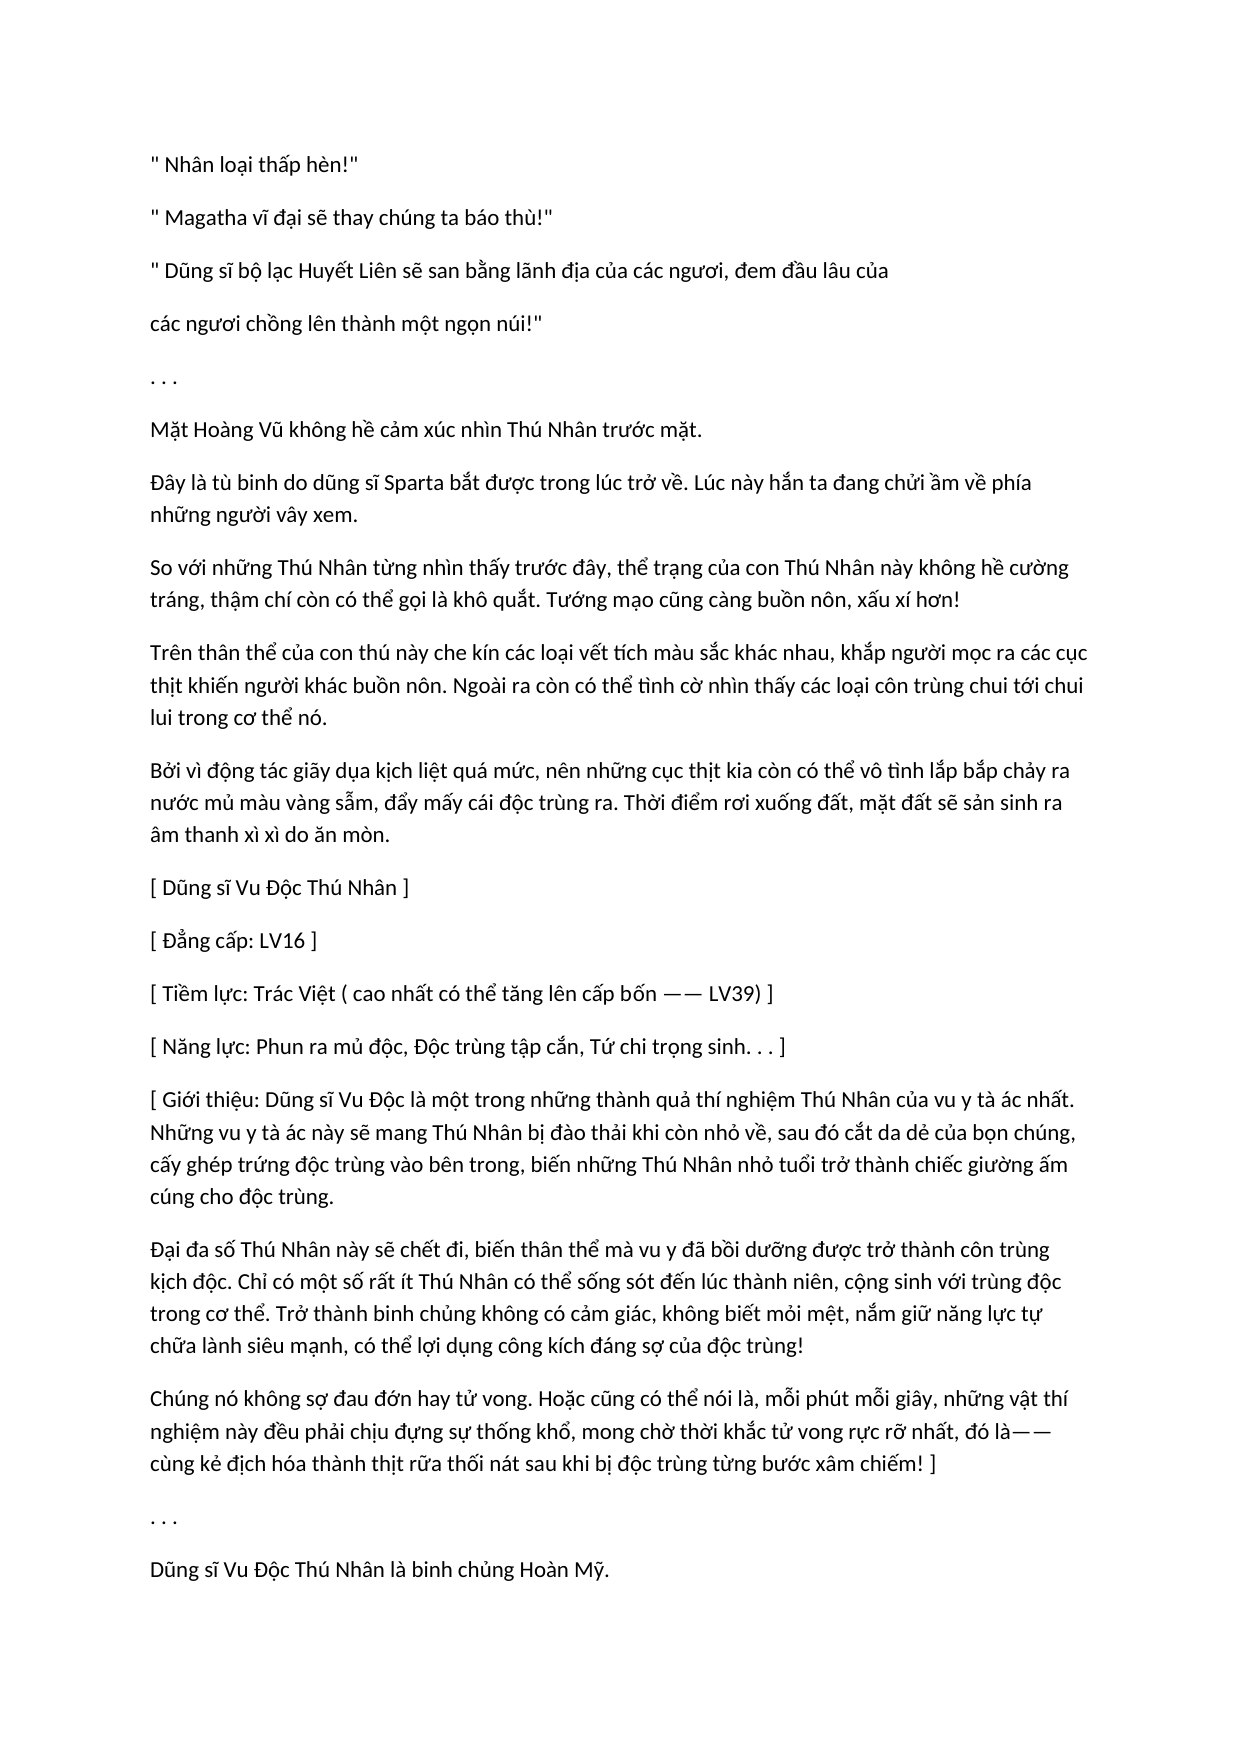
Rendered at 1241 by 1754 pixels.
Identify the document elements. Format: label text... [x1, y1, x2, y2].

text [ Dũng sĩ Vu Độc Thú Nhân ] [150, 873, 1090, 901]
text " Magatha vĩ đại sẽ thay chúng ta báo thù!" [150, 203, 1090, 231]
text Dũng sĩ Vu Độc Thú Nhân là binh chủng Hoàn Mỹ. [150, 1555, 1090, 1583]
text . . . [150, 362, 1090, 390]
text [ Đẳng cấp: LV16 ] [150, 926, 1090, 954]
text [ Năng lực: Phun ra mủ độc, Độc trùng tập cắn, Tứ chi trọng sinh. . . ] [150, 1032, 1090, 1060]
text So với những Thú Nhân từng nhìn thấy trước đây, thể trạng của con Thú Nhân này không hề cường tráng, thậm chí còn có thể gọi là khô quắt. Tướng mạo cũng càng buồn nôn, xấu xí hơn! [150, 553, 1090, 613]
text " Nhân loại thấp hèn!" [150, 150, 1090, 178]
text các ngươi chồng lên thành một ngọn núi!" [150, 309, 1090, 337]
text [ Tiềm lực: Trác Việt ( cao nhất có thể tăng lên cấp bốn —— LV39) ] [150, 979, 1090, 1007]
text [ Giới thiệu: Dũng sĩ Vu Độc là một trong những thành quả thí nghiệm Thú Nhân của vu y tà ác nhất. Những vu y tà ác này sẽ mang Thú Nhân bị đào thải khi còn nhỏ về, sau đó cắt da dẻ của bọn chúng, cấy ghép trứng độc trùng vào bên trong, biến những Thú Nhân nhỏ tuổi trở thành chiếc giường ấm cúng cho độc trùng. [150, 1085, 1090, 1210]
text Đây là tù binh do dũng sĩ Sparta bắt được trong lúc trở về. Lúc này hắn ta đang chửi ầm về phía những người vây xem. [150, 468, 1090, 528]
text . . . [150, 1502, 1090, 1530]
text Trên thân thể của con thú này che kín các loại vết tích màu sắc khác nhau, khắp người mọc ra các cục thịt khiến người khác buồn nôn. Ngoài ra còn có thể tình cờ nhìn thấy các loại côn trùng chui tới chui lui trong cơ thể nó. [150, 638, 1090, 731]
text Đại đa số Thú Nhân này sẽ chết đi, biến thân thể mà vu y đã bồi dưỡng được trở thành côn trùng kịch độc. Chỉ có một số rất ít Thú Nhân có thể sống sót đến lúc thành niên, cộng sinh với trùng độc trong cơ thể. Trở thành binh chủng không có cảm giác, không biết mỏi mệt, nắm giữ năng lực tự chữa lành siêu mạnh, có thể lợi dụng công kích đáng sợ của độc trùng! [150, 1235, 1090, 1359]
text " Dũng sĩ bộ lạc Huyết Liên sẽ san bằng lãnh địa của các ngươi, đem đầu lâu của [150, 256, 1090, 284]
text Mặt Hoàng Vũ không hề cảm xúc nhìn Thú Nhân trước mặt. [150, 415, 1090, 443]
text Chúng nó không sợ đau đớn hay tử vong. Hoặc cũng có thể nói là, mỗi phút mỗi giây, những vật thí nghiệm này đều phải chịu đựng sự thống khổ, mong chờ thời khắc tử vong rực rỡ nhất, đó là—— cùng kẻ địch hóa thành thịt rữa thối nát sau khi bị độc trùng từng bước xâm chiếm! ] [150, 1384, 1090, 1477]
text Bởi vì động tác giãy dụa kịch liệt quá mức, nên những cục thịt kia còn có thể vô tình lắp bắp chảy ra nước mủ màu vàng sẫm, đẩy mấy cái độc trùng ra. Thời điểm rơi xuống đất, mặt đất sẽ sản sinh ra âm thanh xì xì do ăn mòn. [150, 756, 1090, 848]
